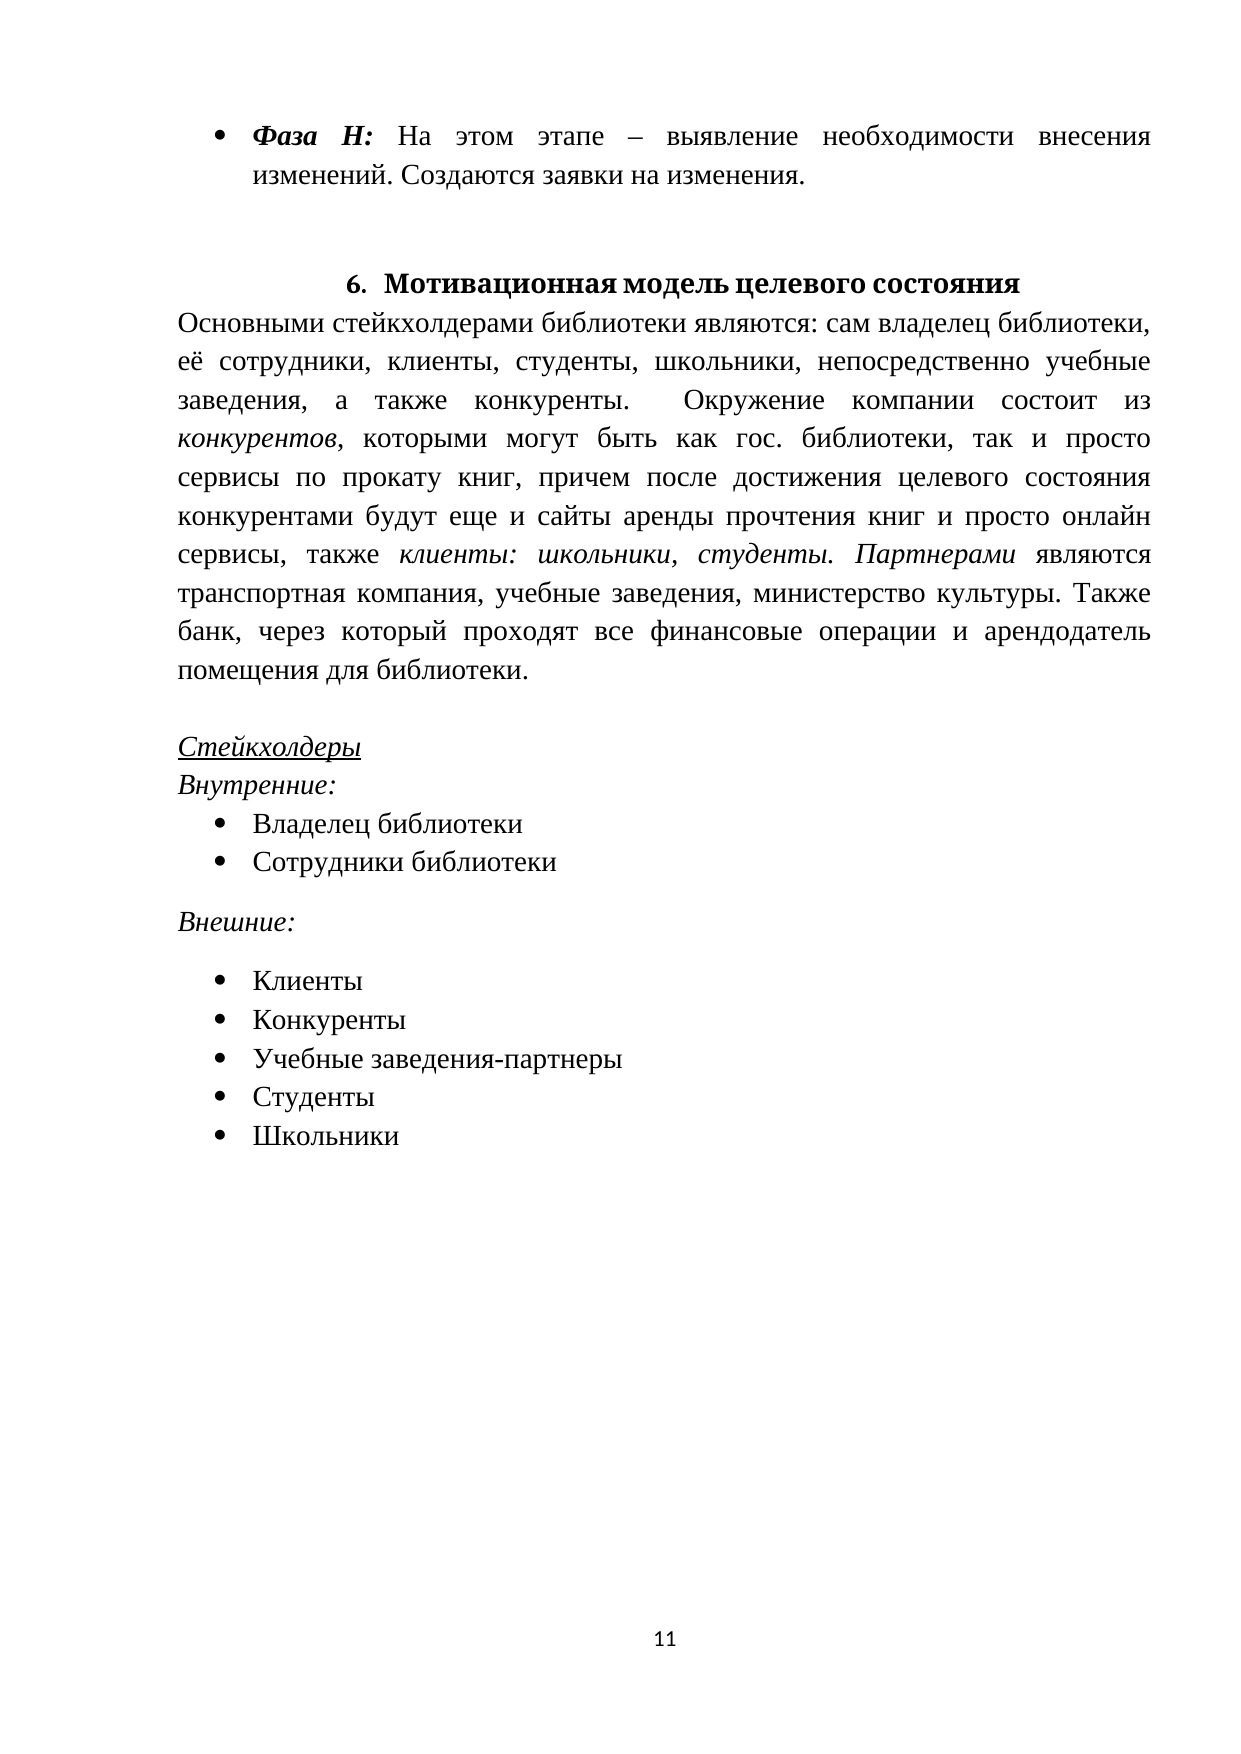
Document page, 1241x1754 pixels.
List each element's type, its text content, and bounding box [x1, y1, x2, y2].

text Внешние: [177, 904, 1152, 938]
list Конкуренты [215, 1002, 1152, 1036]
list Студенты [215, 1079, 1152, 1113]
list Сотрудники библиотеки [215, 844, 1152, 878]
list Фаза H: На этом этапе – выявление необходимости внесения изменений. Создаются заявки на изменения. [215, 118, 1152, 190]
list Внутренние: [177, 767, 1152, 801]
list Владелец библиотеки [215, 806, 1152, 839]
list Стейкхолдеры [177, 729, 1152, 762]
list Основными стейкхолдерами библиотеки являются: сам владелец библиотеки, её сотрудники, клиенты, студенты, школьники, непосредственно учебные заведения, а также конкуренты. Окружение компании состоит из конкурентов, которыми могут быть как гос. библиотеки, так и просто сервисы по прокату книг, причем после достижения целевого состояния конкурентами будут еще и сайты аренды прочтения книг и просто онлайн сервисы, также клиенты: школьники, студенты. Партнерами являются транспортная компания, учебные заведения, министерство культуры. Также банк, через который проходят все финансовые операции и арендодатель помещения для библиотеки. [177, 305, 1152, 685]
list Клиенты [215, 963, 1152, 997]
list Школьники [215, 1118, 1152, 1152]
list Учебные заведения-партнеры [215, 1041, 1152, 1074]
subtitle Мотивационная модель целевого состояния [215, 269, 1152, 300]
